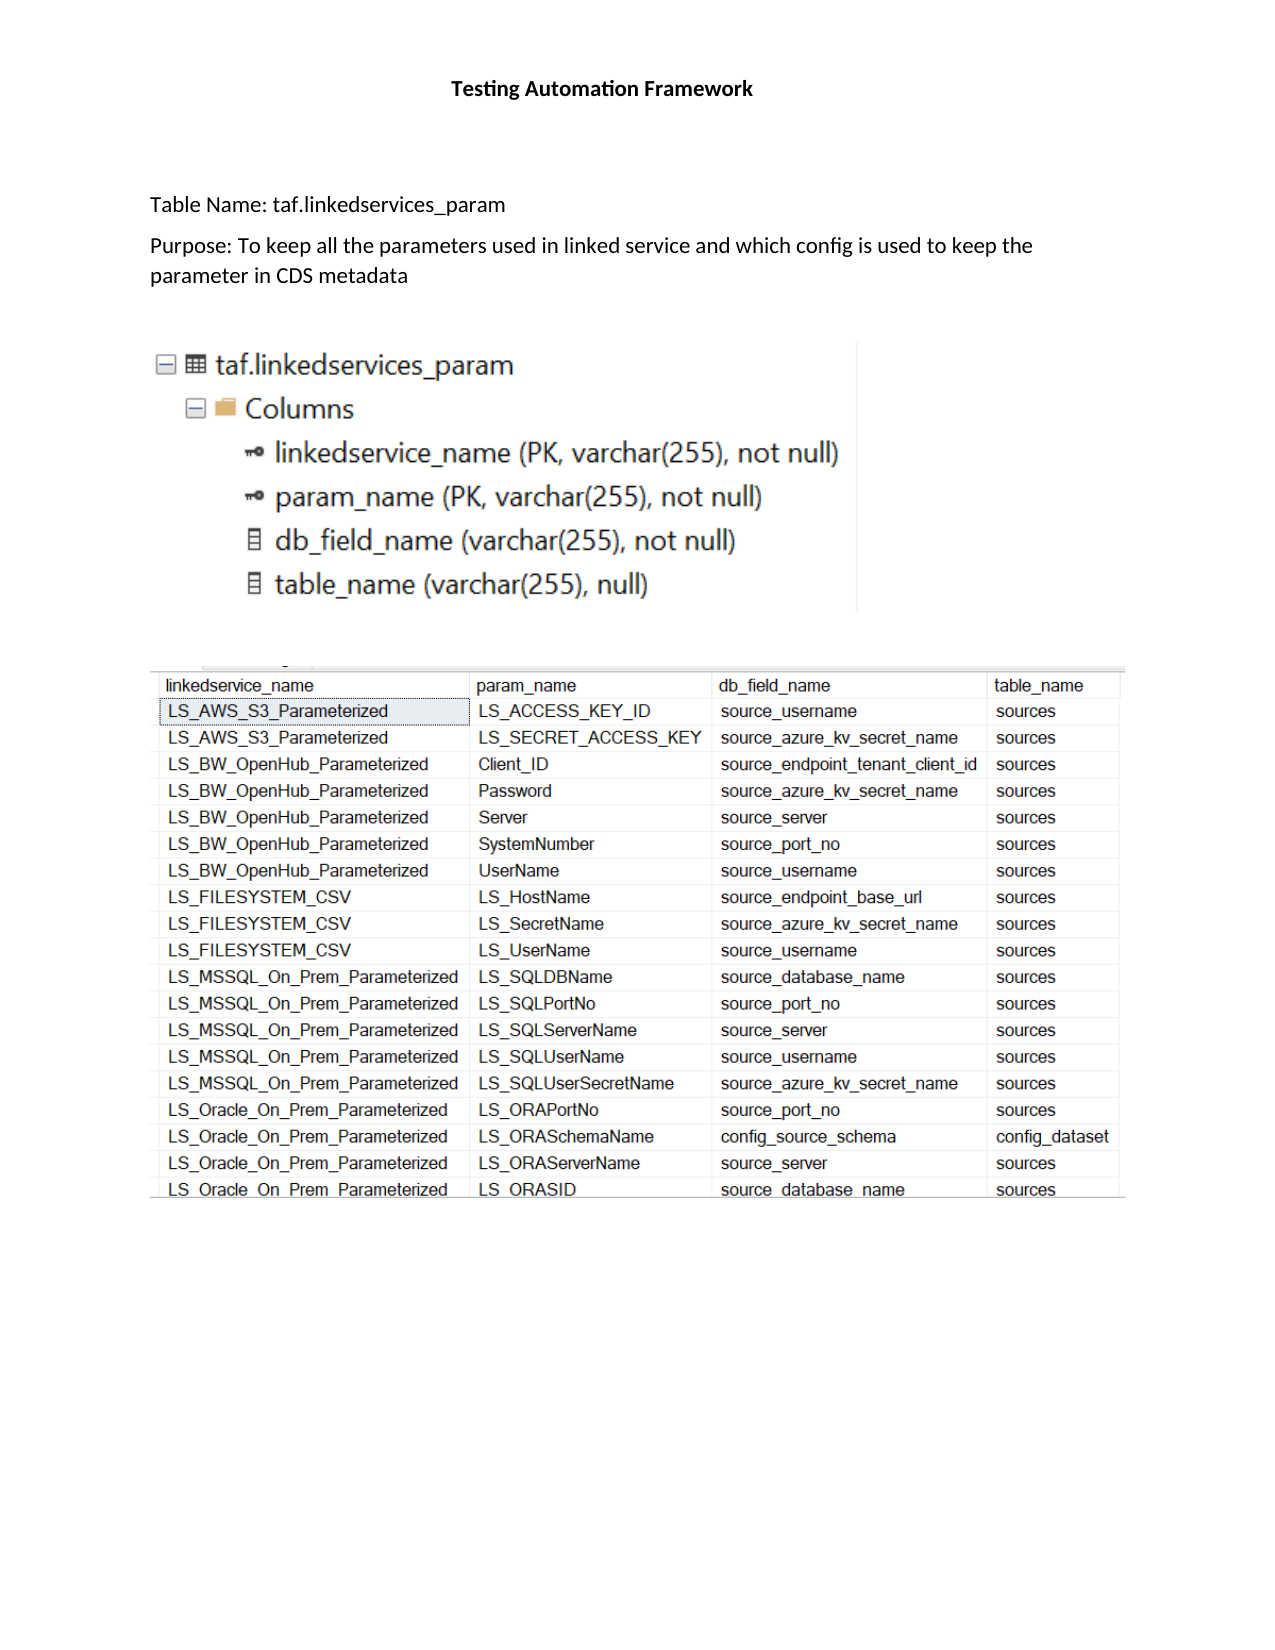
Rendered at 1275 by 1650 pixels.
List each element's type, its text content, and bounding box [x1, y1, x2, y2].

picture [150, 666, 1125, 1200]
text Table Name: taf.linkedservices_param [150, 191, 1054, 219]
text Purpose: To keep all the parameters used in linked service and which config is used to keep the parameter in CDS metadata [150, 231, 1054, 289]
picture [150, 342, 858, 613]
